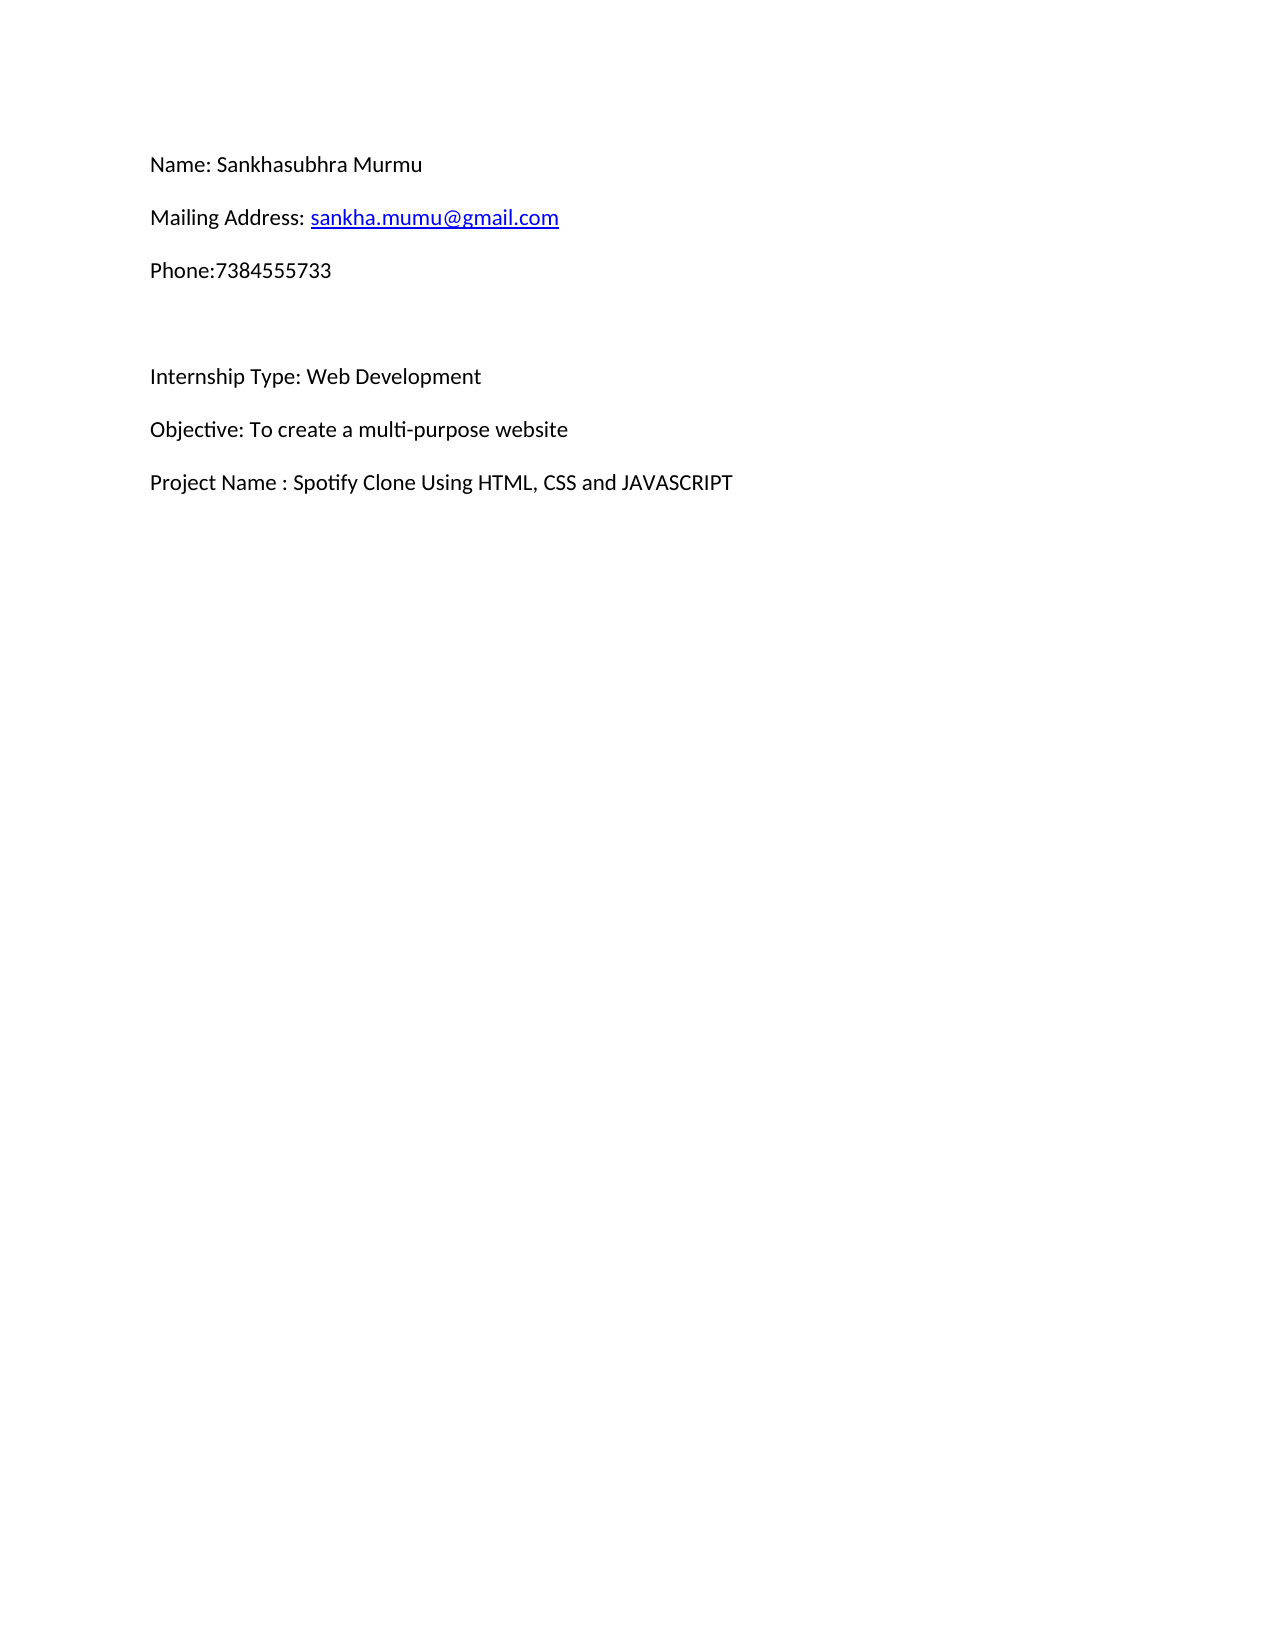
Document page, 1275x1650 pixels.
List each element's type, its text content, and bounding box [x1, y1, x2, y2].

text Project Name : Spotify Clone Using HTML, CSS and JAVASCRIPT [150, 468, 1125, 496]
text Objective: To create a multi-purpose website [150, 415, 1125, 443]
text Mailing Address: sankha.mumu@gmail.com [150, 203, 1125, 231]
text Phone:7384555733 [150, 256, 1125, 284]
text Name: Sankhasubhra Murmu [150, 150, 1125, 178]
text Internship Type: Web Development [150, 362, 1125, 390]
